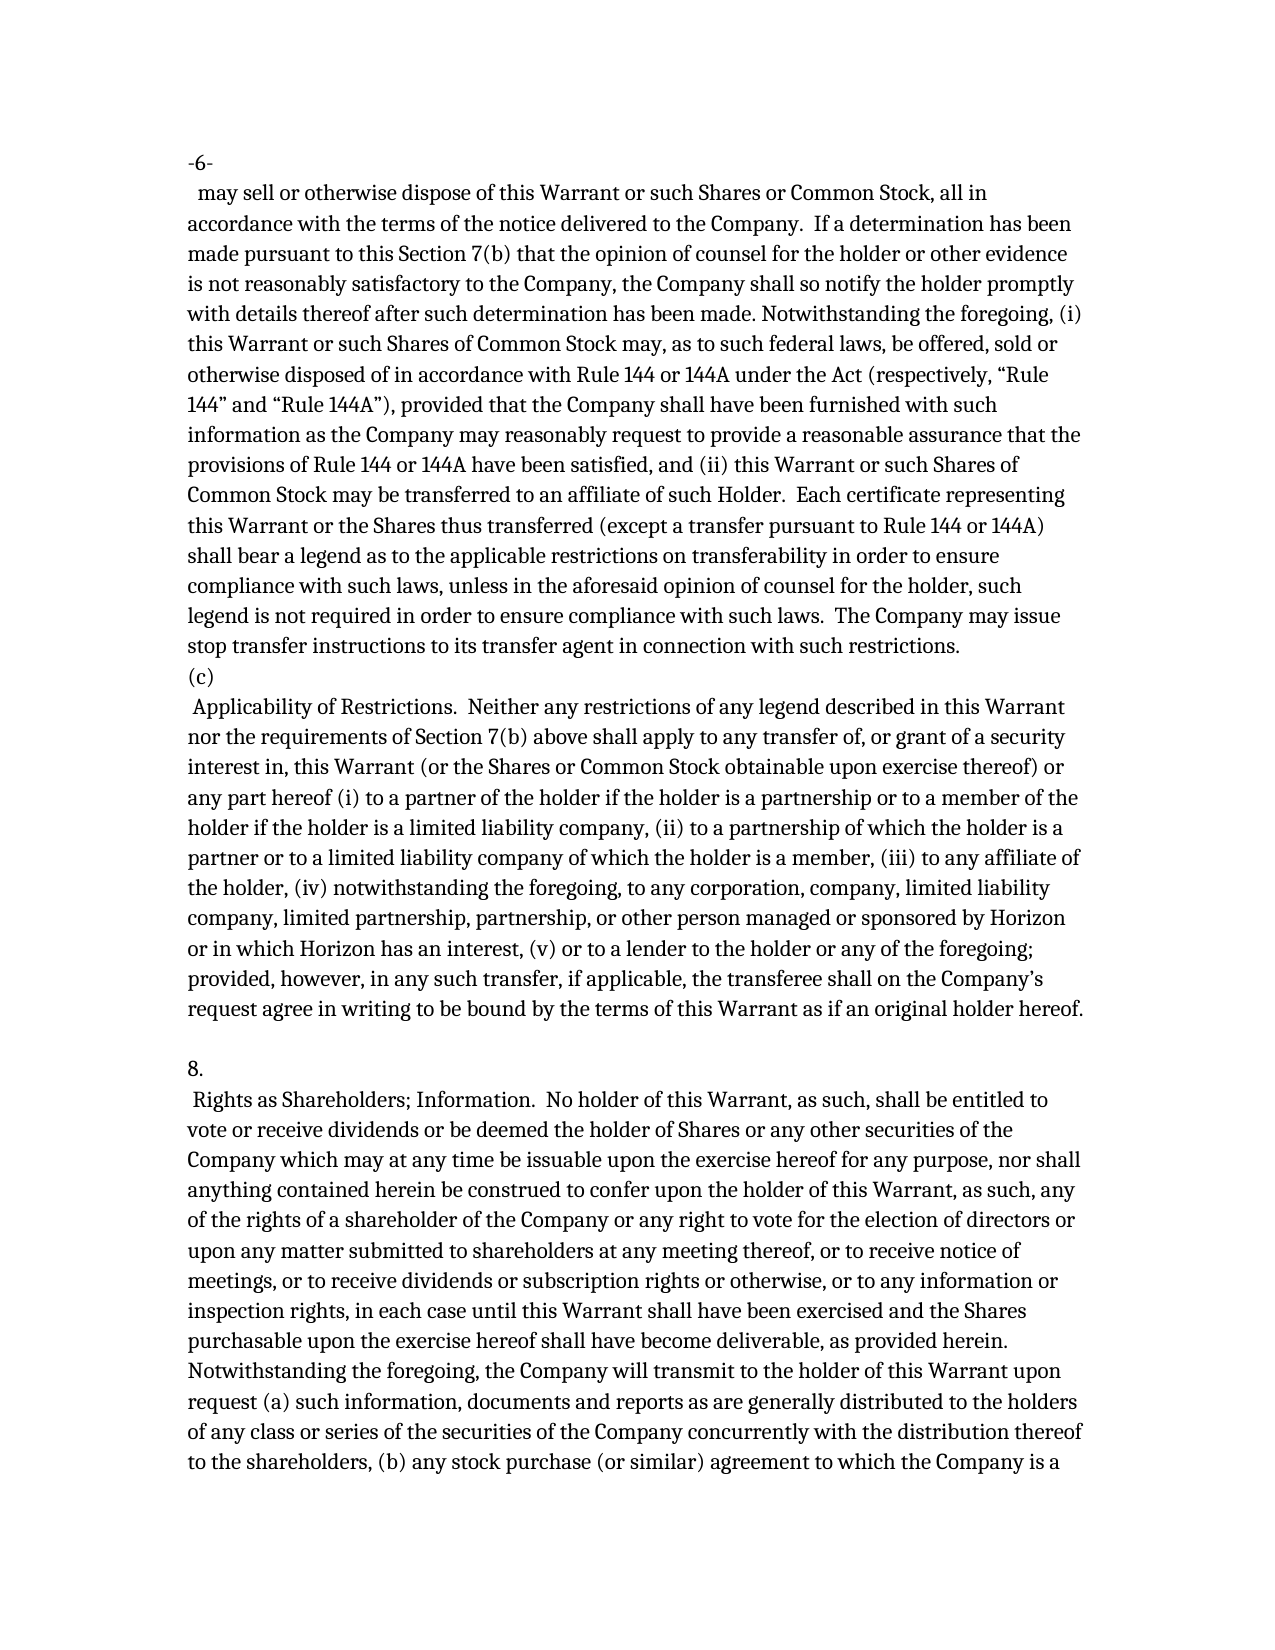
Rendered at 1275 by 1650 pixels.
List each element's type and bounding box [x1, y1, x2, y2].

text [187, 150, 1087, 1475]
